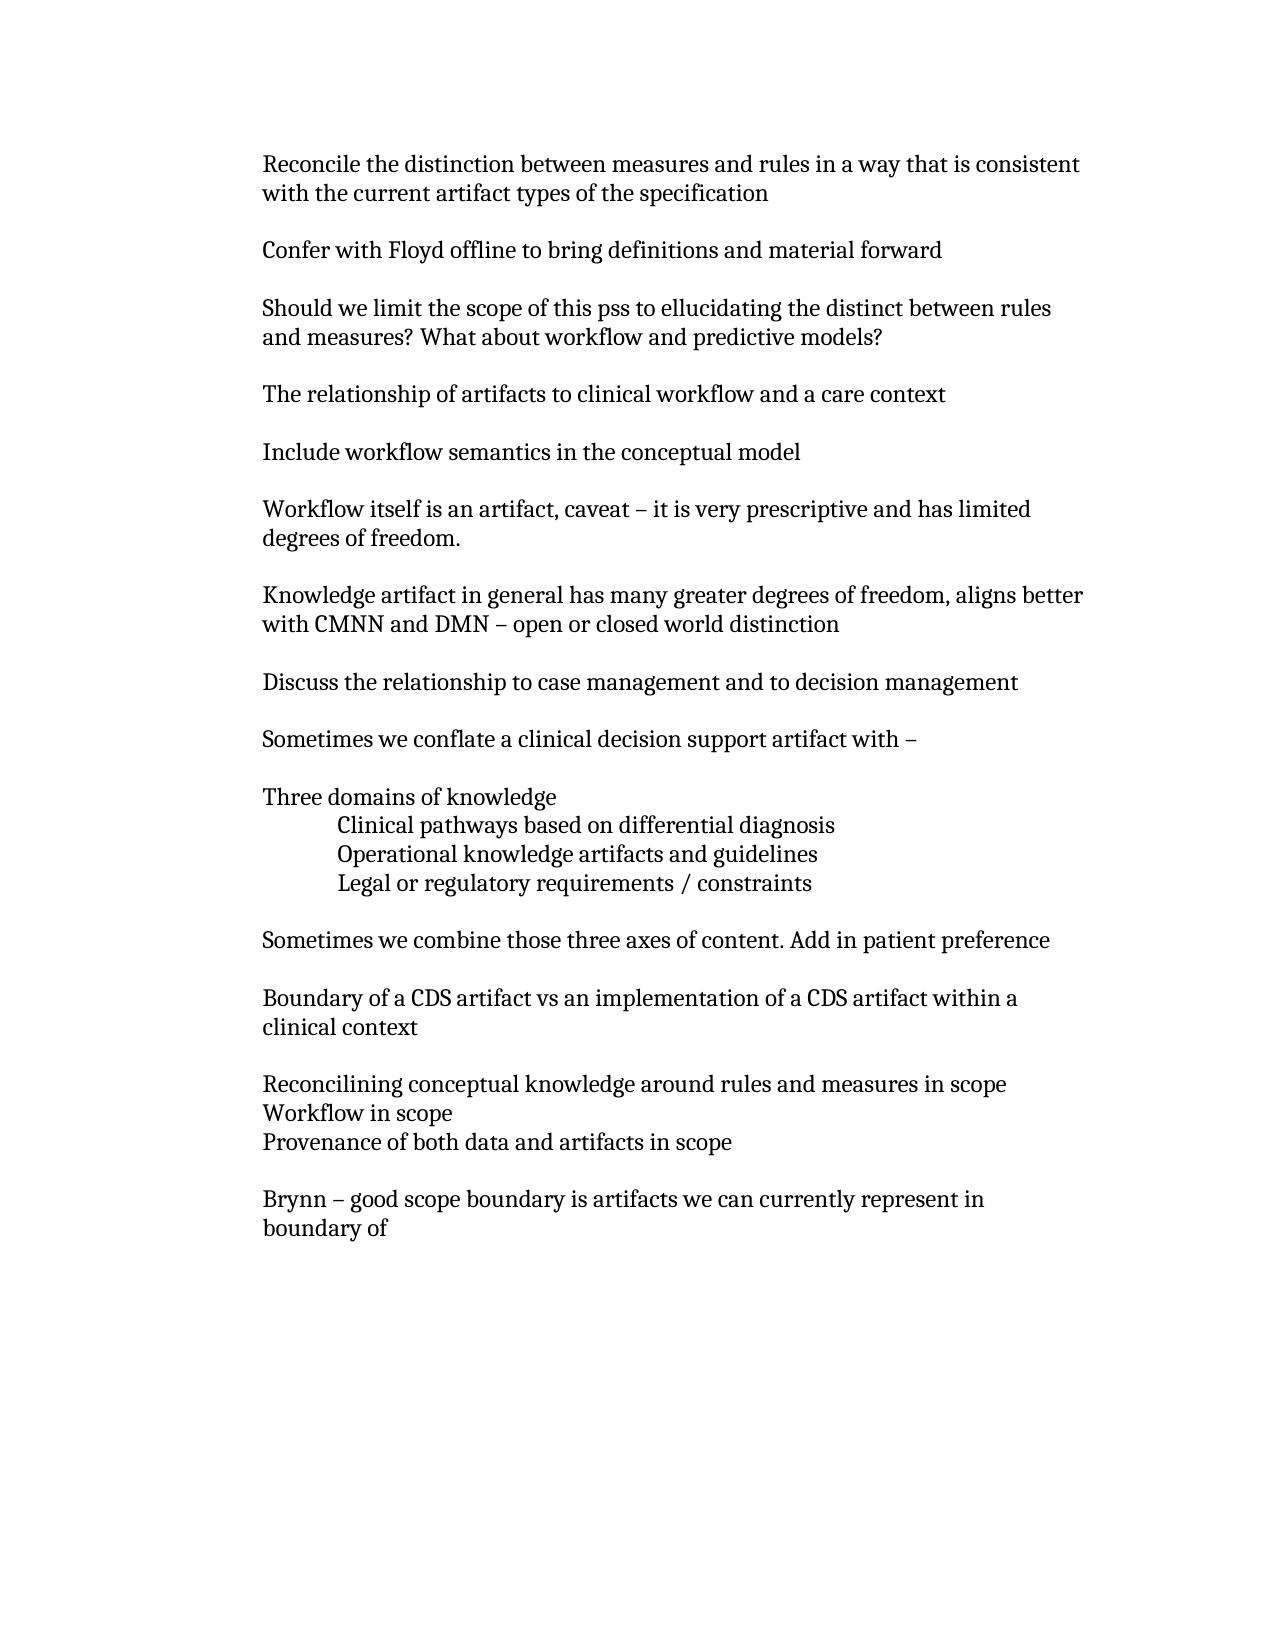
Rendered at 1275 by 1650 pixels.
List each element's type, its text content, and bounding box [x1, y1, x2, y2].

text Boundary of a CDS artifact vs an implementation of a CDS artifact within a clinical context [262, 984, 1087, 1041]
text Operational knowledge artifacts and guidelines [262, 840, 1087, 869]
text Should we limit the scope of this pss to ellucidating the distinct between rules and measures? What about workflow and predictive models? [262, 294, 1087, 351]
text Sometimes we conflate a clinical decision support artifact with – [262, 725, 1087, 754]
text Three domains of knowledge [262, 782, 1087, 811]
text Discuss the relationship to case management and to decision management [262, 667, 1087, 696]
text Brynn – good scope boundary is artifacts we can currently represent in boundary of [262, 1185, 1087, 1242]
text Include workflow semantics in the conceptual model [262, 437, 1087, 466]
text Legal or regulatory requirements / constraints [262, 869, 1087, 897]
text Reconcile the distinction between measures and rules in a way that is consistent with the current artifact types of the specification [262, 150, 1087, 207]
text Reconcilining conceptual knowledge around rules and measures in scope [262, 1070, 1087, 1099]
text Sometimes we combine those three axes of content. Add in patient preference [262, 926, 1087, 955]
text Workflow in scope [262, 1099, 1087, 1127]
text Confer with Floyd offline to bring definitions and material forward [262, 236, 1087, 265]
text The relationship of artifacts to clinical workflow and a care context [262, 380, 1087, 409]
text Knowledge artifact in general has many greater degrees of freedom, aligns better with CMNN and DMN – open or closed world distinction [262, 581, 1087, 639]
text Provenance of both data and artifacts in scope [262, 1127, 1087, 1156]
text Workflow itself is an artifact, caveat – it is very prescriptive and has limited degrees of freedom. [262, 495, 1087, 552]
text Clinical pathways based on differential diagnosis [262, 811, 1087, 840]
